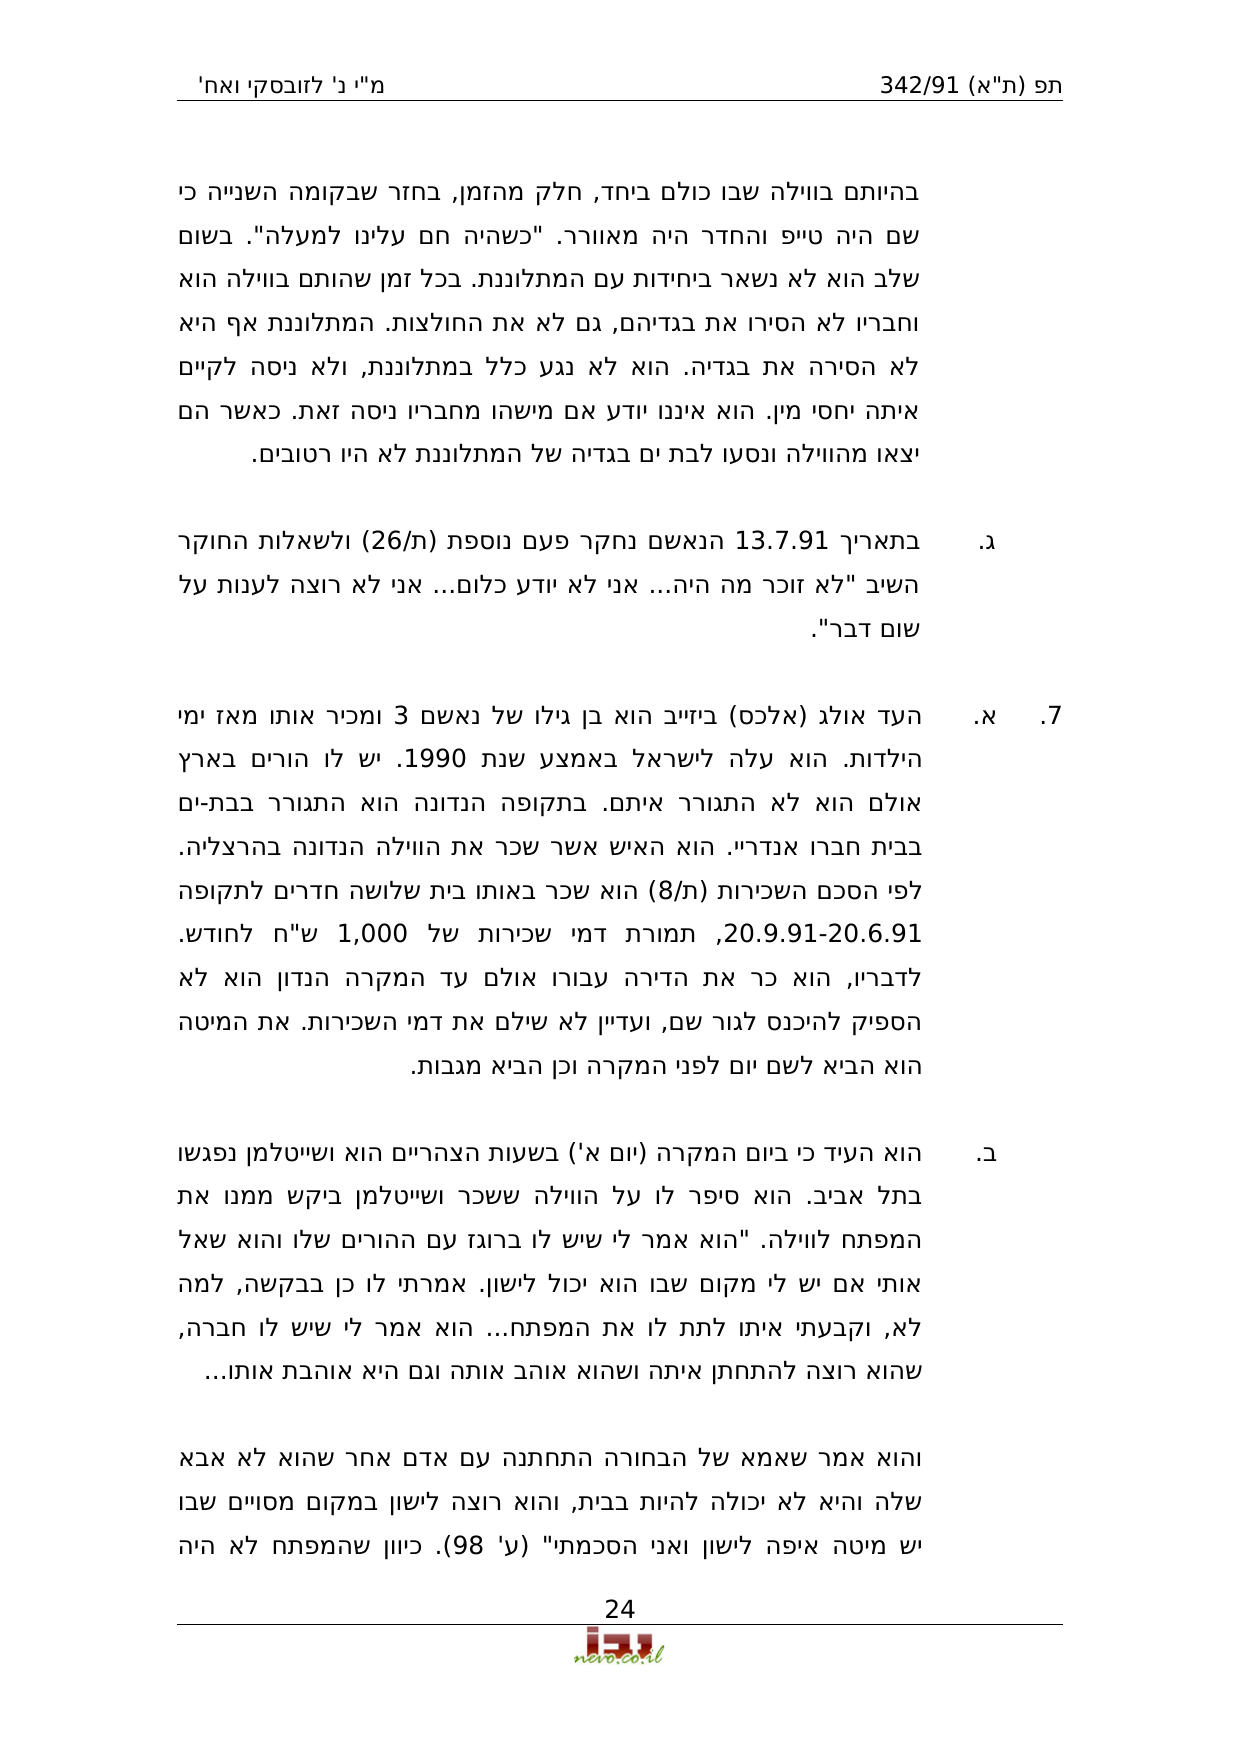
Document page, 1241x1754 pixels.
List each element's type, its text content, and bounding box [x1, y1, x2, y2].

text 7. א. העד אולג (אלכס) ביזייב הוא בן גילו של נאשם 3 ומכיר אותו מאז ימי הילדות. הוא עלה לישראל באמצע שנת 1990. יש לו הורים בארץ אולם הוא לא התגורר איתם. בתקופה הנדונה הוא התגורר בבת-ים בבית חברו אנדריי. הוא האיש אשר שכר את הווילה הנדונה בהרצליה. לפי הסכם השכירות (ת/8) הוא שכר באותו בית שלושה חדרים לתקופה 20.9.91-20.6.91, תמורת דמי שכירות של 1,000 ש"ח לחודש. לדבריו, הוא כר את הדירה עבורו אולם עד המקרה הנדון הוא לא הספיק להיכנס לגור שם, ועדיין לא שילם את דמי השכירות. את המיטה הוא הביא לשם יום לפני המקרה וכן הביא מגבות. [177, 701, 1063, 1080]
text ג. בתאריך 13.7.91 הנאשם נחקר פעם נוספת (ת/26) ולשאלות החוקר השיב "לא זוכר מה היה... אני לא יודע כלום... אני לא רוצה לענות על שום דבר". [177, 527, 996, 643]
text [177, 1443, 1063, 1560]
text בהיותם בווילה שבו כולם ביחד, חלק מהזמן, בחזר שבקומה השנייה כי שם היה טייפ והחדר היה מאוורר. "כשהיה חם עלינו למעלה". בשום שלב הוא לא נשאר ביחידות עם המתלוננת. בכל זמן שהותם בווילה הוא וחבריו לא הסירו את בגדיהם, גם לא את החולצות. המתלוננת אף היא לא הסירה את בגדיה. הוא לא נגע כלל במתלוננת, ולא ניסה לקיים איתה יחסי מין. הוא איננו יודע אם מישהו מחבריו ניסה זאת. כאשר הם יצאו מהווילה ונסעו לבת ים בגדיה של המתלוננת לא היו רטובים. [177, 177, 996, 469]
picture [574, 1626, 666, 1665]
text ב. הוא העיד כי ביום המקרה (יום א') בשעות הצהריים הוא ושייטלמן נפגשו בתל אביב. הוא סיפר לו על הווילה ששכר ושייטלמן ביקש ממנו את המפתח לווילה. "הוא אמר לי שיש לו ברוגז עם ההורים שלו והוא שאל אותי אם יש לי מקום שבו הוא יכול לישון. אמרתי לו כן בבקשה, למה לא, וקבעתי איתו לתת לו את המפתח... הוא אמר לי שיש לו חברה, שהוא רוצה להתחתן איתה ושהוא אוהב אותה וגם היא אוהבת אותו... [177, 1138, 1063, 1386]
